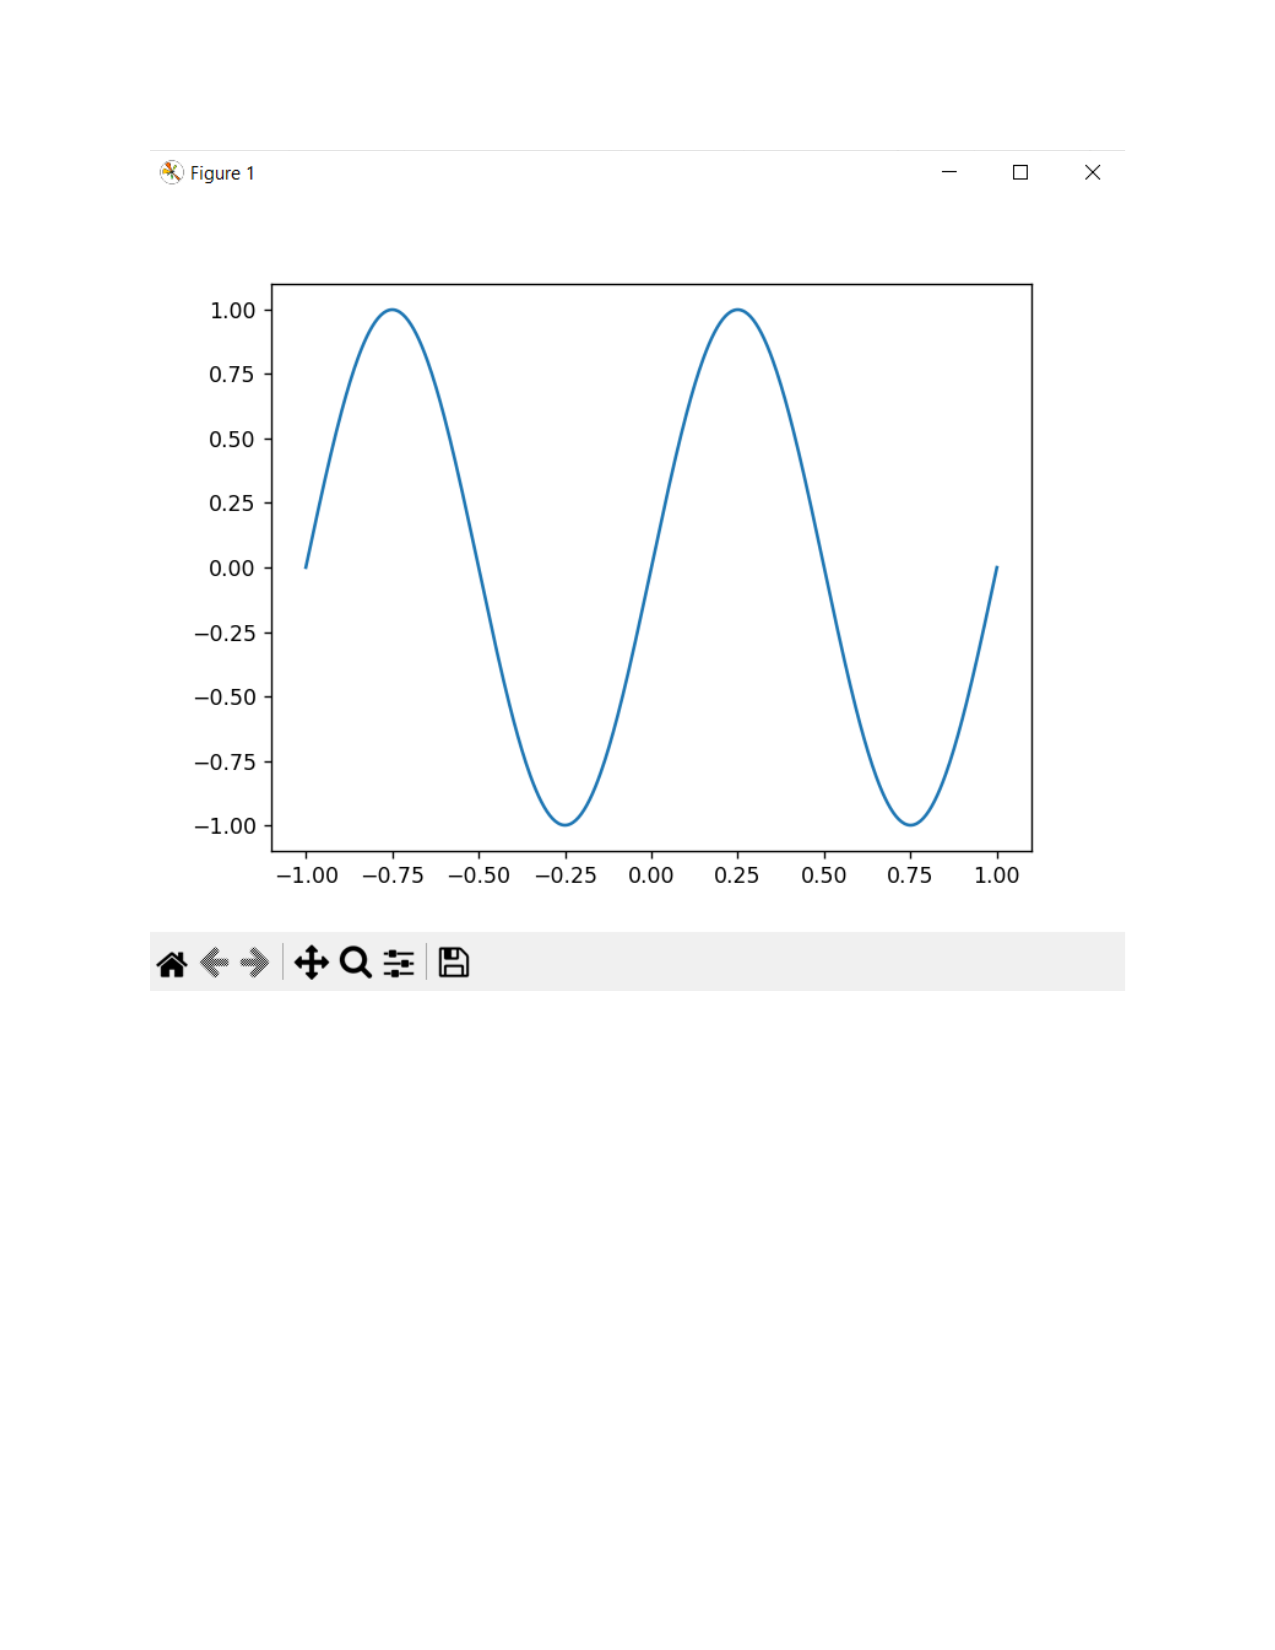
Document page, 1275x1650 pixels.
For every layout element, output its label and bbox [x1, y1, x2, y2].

picture [150, 150, 1125, 991]
